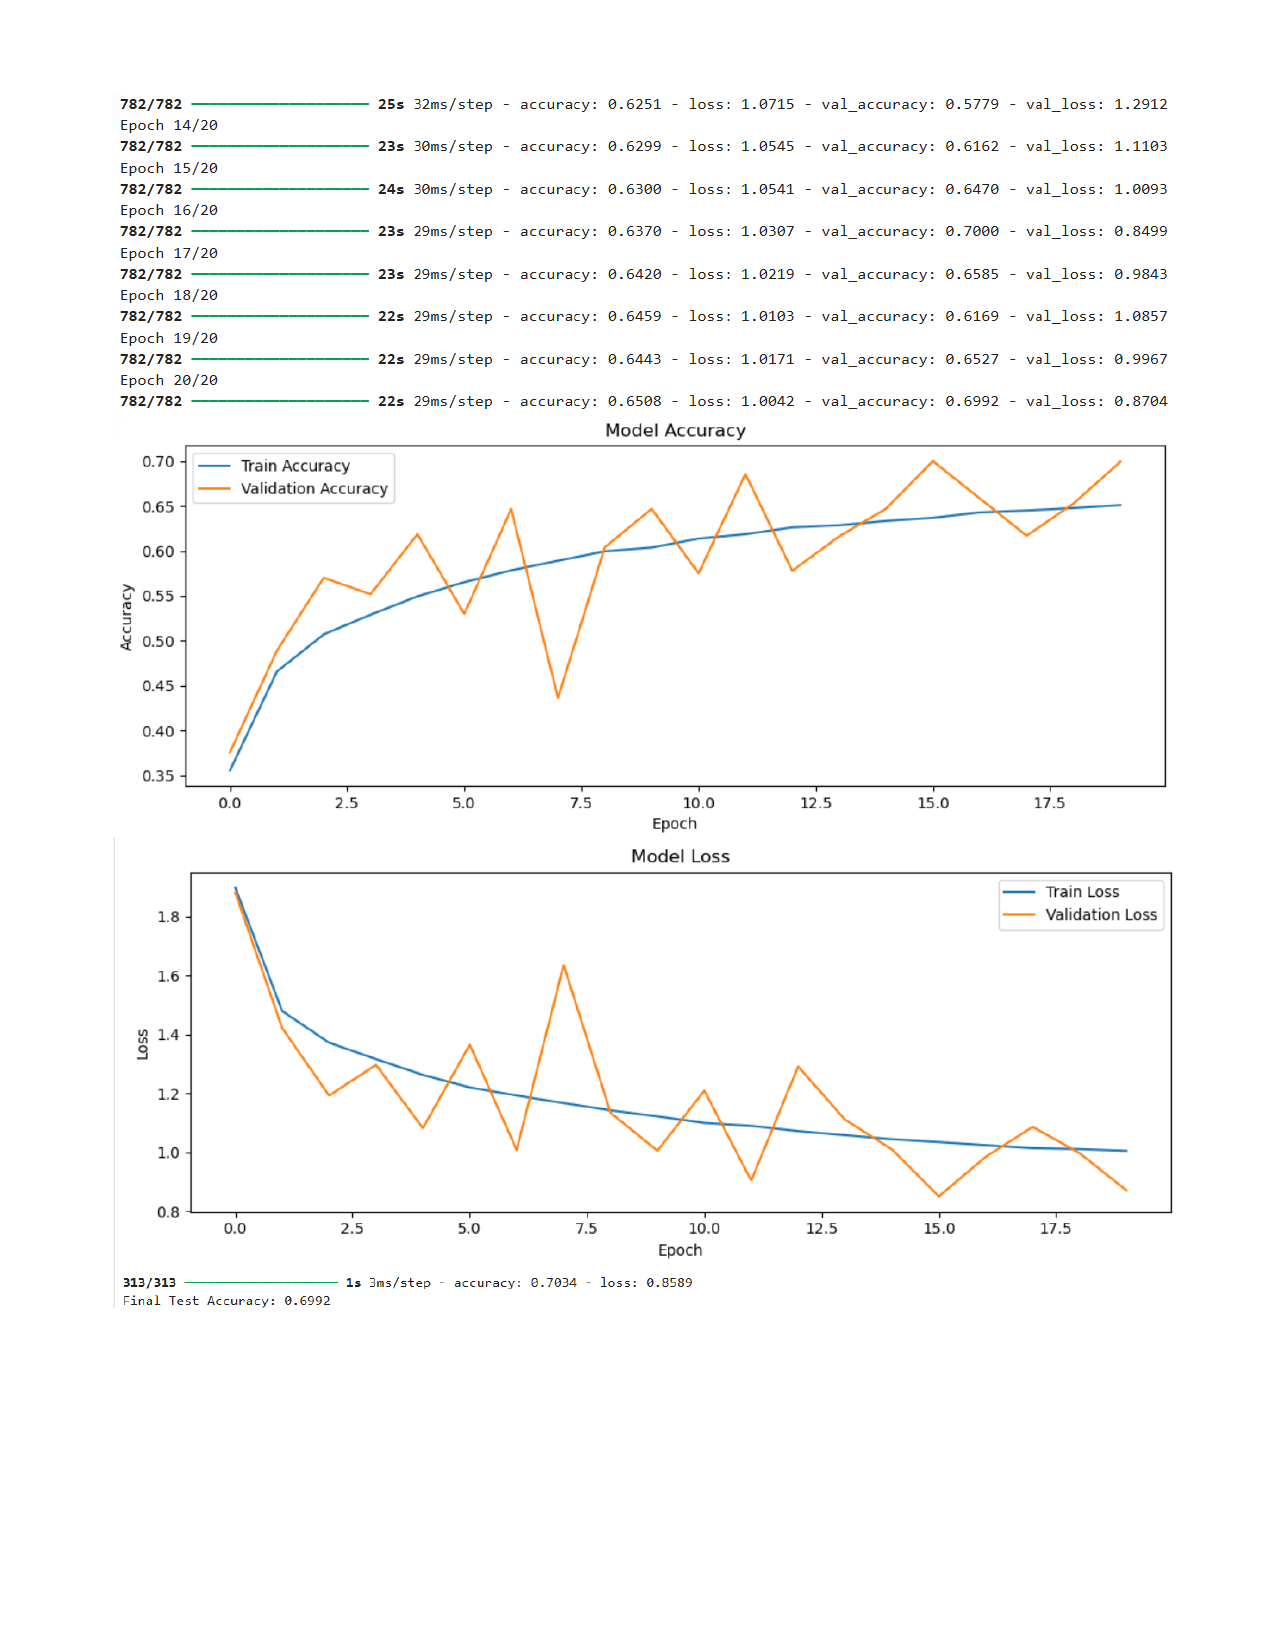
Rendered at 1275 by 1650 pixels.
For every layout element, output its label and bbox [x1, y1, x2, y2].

picture [112, 414, 1187, 834]
picture [112, 93, 1192, 411]
picture [112, 837, 1182, 1308]
